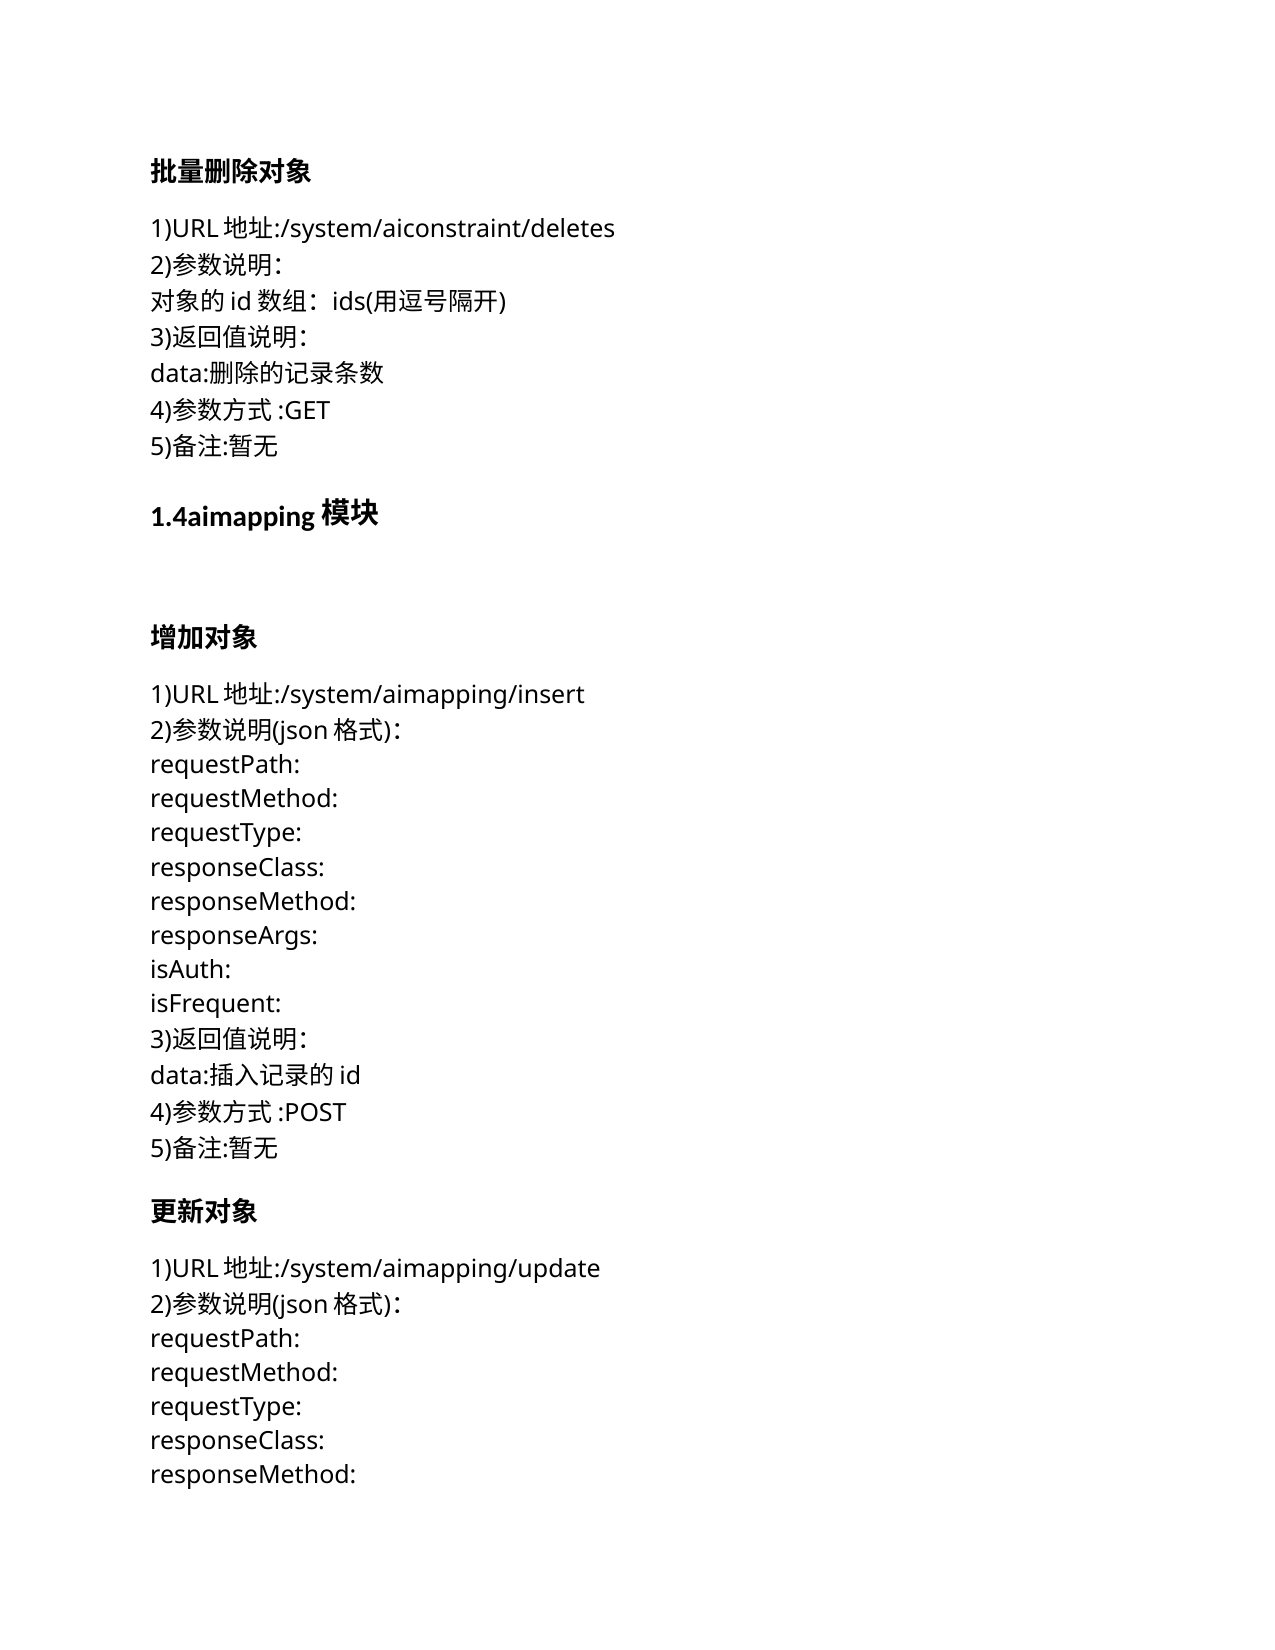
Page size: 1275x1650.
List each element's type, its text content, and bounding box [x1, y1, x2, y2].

text requestPath: [150, 1321, 1125, 1355]
text isFrequent: [150, 985, 1125, 1019]
text 对象的id数组：ids(用逗号隔开) [150, 281, 1125, 318]
text 3)返回值说明： [150, 318, 1125, 354]
text requestMethod: [150, 1355, 1125, 1389]
text 1)URL地址:/system/aimapping/insert [150, 674, 1125, 711]
text requestPath: [150, 747, 1125, 781]
text 4)参数方式 :GET [150, 390, 1125, 426]
text 2)参数说明： [150, 245, 1125, 281]
text responseClass: [150, 1423, 1125, 1457]
text 5)备注:暂无 [150, 1128, 1125, 1164]
text 1)URL地址:/system/aimapping/update [150, 1248, 1125, 1284]
text responseArgs: [150, 917, 1125, 951]
text requestType: [150, 1389, 1125, 1423]
text 3)返回值说明： [150, 1019, 1125, 1056]
text requestType: [150, 815, 1125, 849]
text isAuth: [150, 951, 1125, 985]
subtitle 增加对象 [150, 616, 1125, 655]
text 1)URL地址:/system/aiconstraint/deletes [150, 209, 1125, 245]
text responseMethod: [150, 883, 1125, 917]
subtitle 1.4aimapping模块 [150, 490, 1125, 547]
text 5)备注:暂无 [150, 426, 1125, 463]
text 2)参数说明(json格式)： [150, 1284, 1125, 1321]
subtitle 批量删除对象 [150, 150, 1125, 189]
text 2)参数说明(json格式)： [150, 711, 1125, 747]
subtitle 更新对象 [150, 1189, 1125, 1229]
text requestMethod: [150, 781, 1125, 815]
text responseMethod: [150, 1457, 1125, 1491]
text 4)参数方式 :POST [150, 1092, 1125, 1128]
text data:删除的记录条数 [150, 354, 1125, 390]
text responseClass: [150, 849, 1125, 883]
text data:插入记录的id [150, 1056, 1125, 1092]
